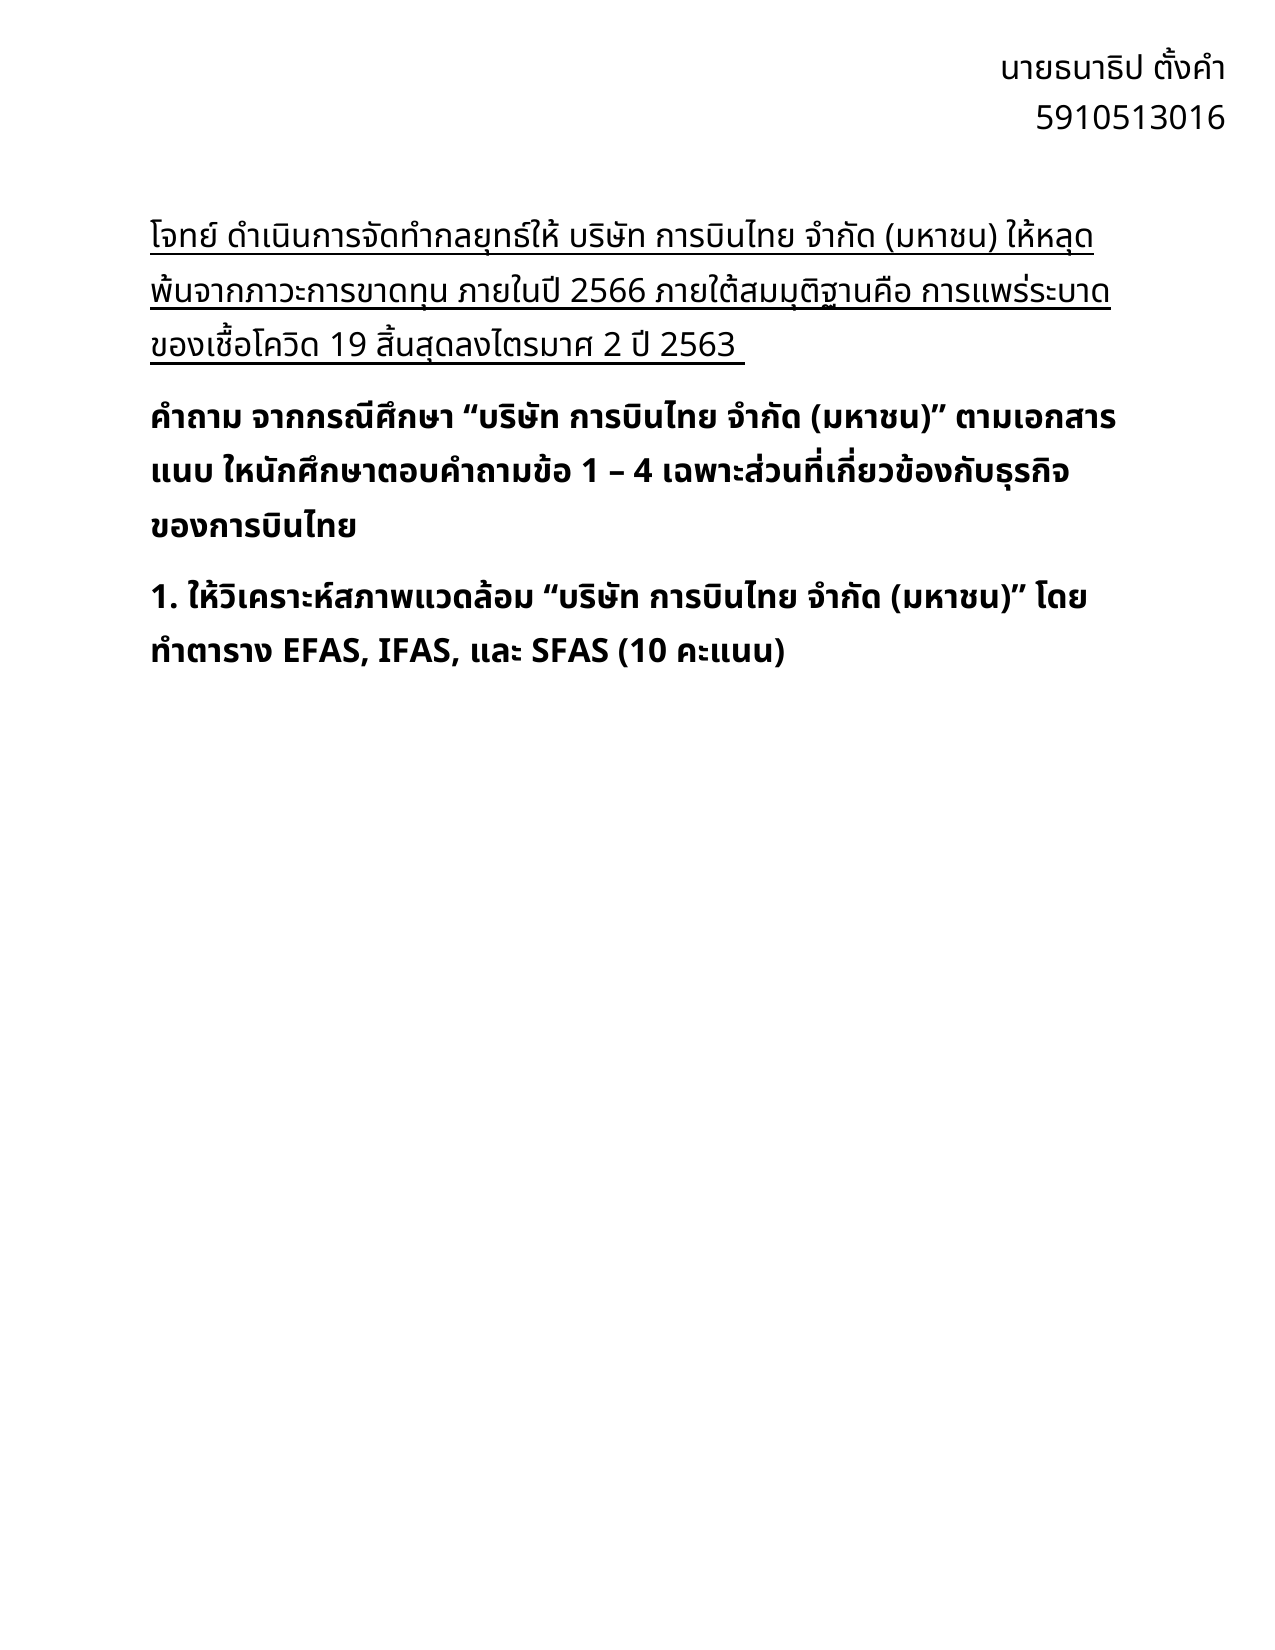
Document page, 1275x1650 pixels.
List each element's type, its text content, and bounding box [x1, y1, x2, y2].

text คำถาม จากกรณีศึกษา “บริษัท การบินไทย จํากัด (มหาชน)” ตามเอกสารแนบ ใหนักศึกษาตอบคำถามข้อ 1 – 4 เฉพาะส่วนที่เกี่ยวข้องกับธุรกิจของการบินไทย [150, 392, 1125, 552]
text 1. ให้วิเคราะห์สภาพแวดล้อม “บริษัท การบินไทย จํากัด (มหาชน)” โดยทำตาราง EFAS, IFAS, และ SFAS (10 คะแนน) [150, 573, 1125, 678]
text โจทย์ ดำเนินการจัดทำกลยุทธ์ให้ บริษัท การบินไทย จำกัด (มหาชน) ให้หลุดพ้นจากภาวะการขาดทุน ภายในปี 2566 ภายใต้สมมุติฐานคือ การแพร่ระบาดของเชื้อโควิด 19 สิ้นสุดลงไตรมาศ 2 ปี 2563 [150, 212, 1125, 372]
